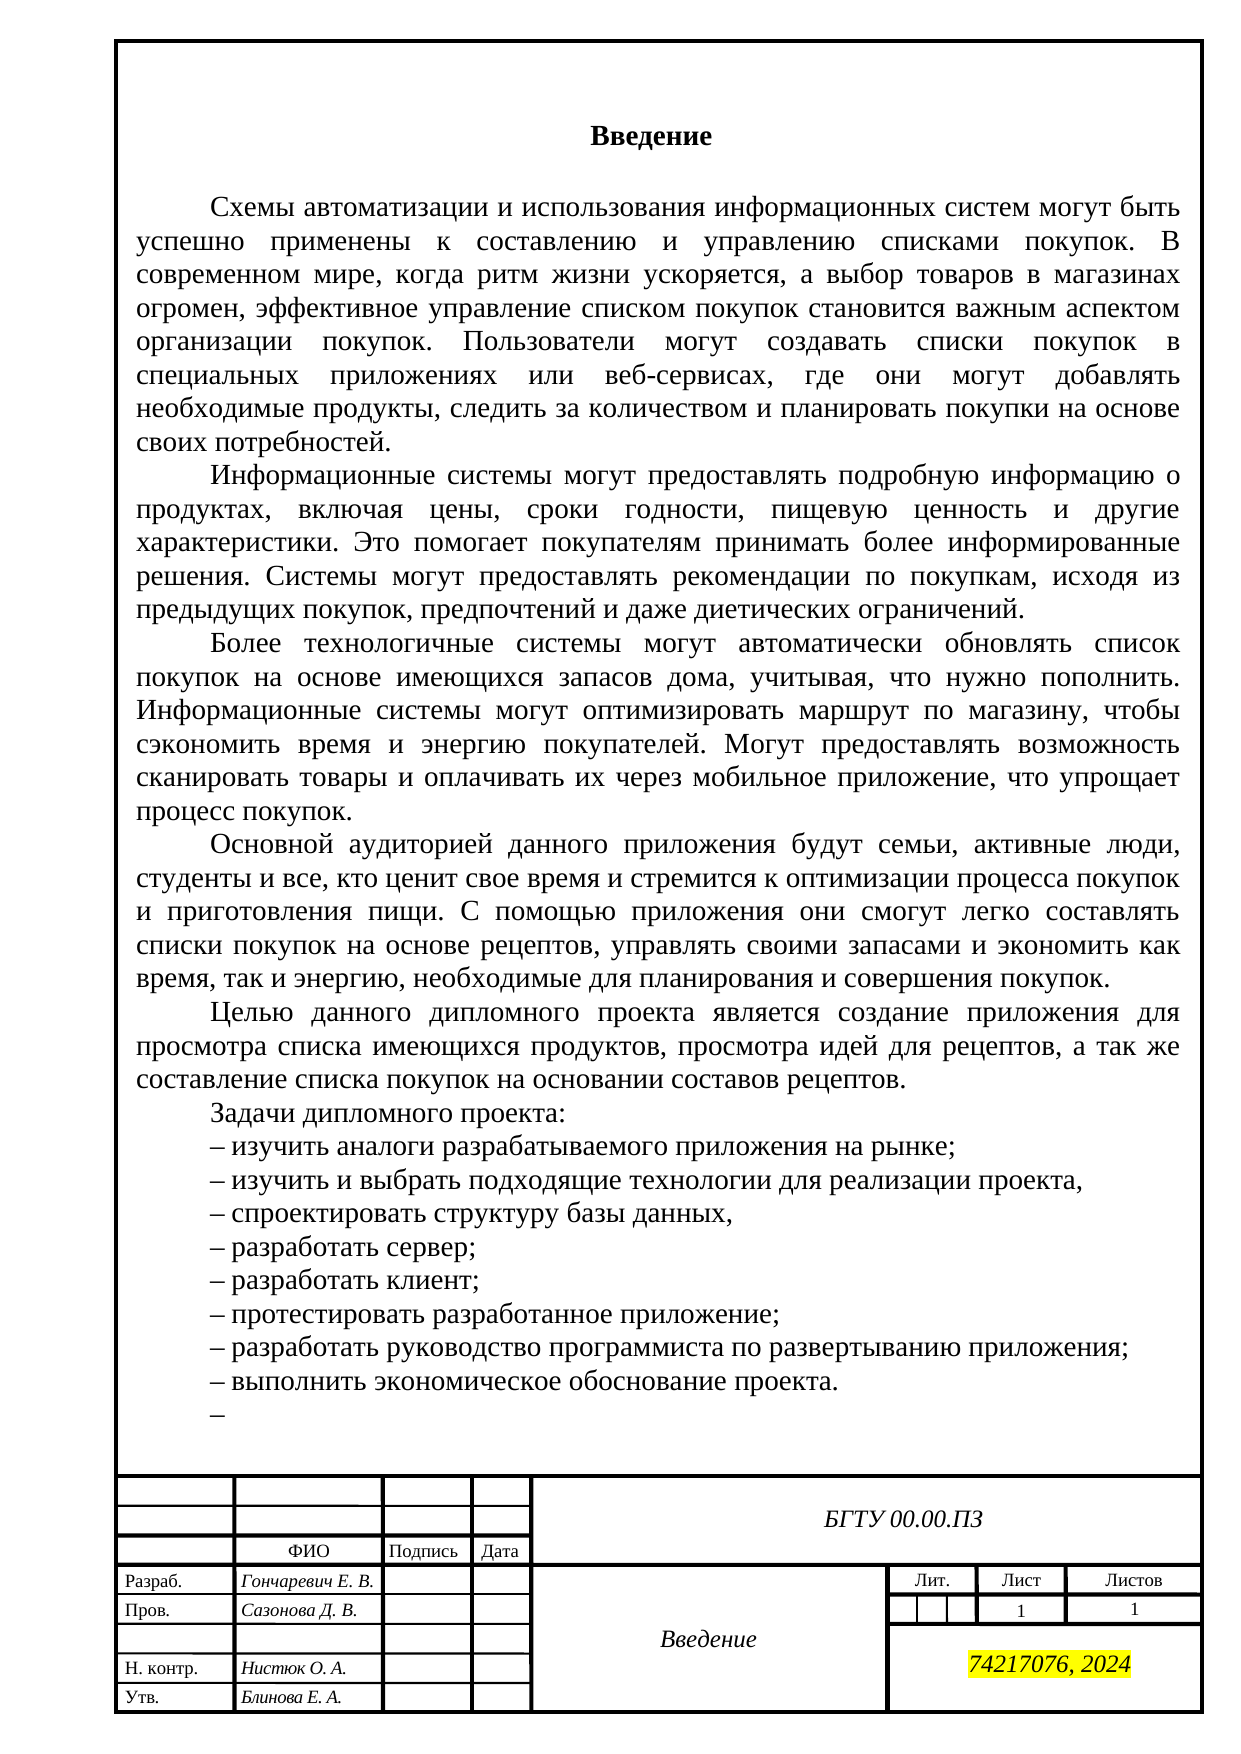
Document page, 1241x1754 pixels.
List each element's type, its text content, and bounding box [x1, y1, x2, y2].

list разработать клиент; [136, 1262, 1181, 1296]
list спроектировать структуру базы данных, [136, 1195, 1181, 1229]
list протестировать разработанное приложение; [136, 1296, 1181, 1329]
list разработать сервер; [136, 1229, 1181, 1262]
list изучить и выбрать подходящие технологии для реализации проекта, [136, 1162, 1181, 1195]
text Задачи дипломного проекта: [136, 1095, 1181, 1128]
list изучить аналоги разрабатываемого приложения на рынке; [136, 1128, 1181, 1162]
list выполнить экономическое обоснование проекта. [136, 1363, 1181, 1397]
text Информационные системы могут предоставлять подробную информацию о продуктах, включая цены, сроки годности, пищевую ценность и другие характеристики. Это помогает покупателям принимать более информированные решения. Системы могут предоставлять рекомендации по покупкам, исходя из предыдущих покупок, предпочтений и даже диетических ограничений. [136, 457, 1181, 625]
list Введение [136, 118, 1167, 152]
text Основной аудиторией данного приложения будут семьи, активные люди, студенты и все, кто ценит свое время и стремится к оптимизации процесса покупок и приготовления пищи. С помощью приложения они смогут легко составлять списки покупок на основе рецептов, управлять своими запасами и экономить как время, так и энергию, необходимые для планирования и совершения покупок. [136, 826, 1181, 994]
text Более технологичные системы могут автоматически обновлять список покупок на основе имеющихся запасов дома, учитывая, что нужно пополнить. Информационные системы могут оптимизировать маршрут по магазину, чтобы сэкономить время и энергию покупателей. Могут предоставлять возможность сканировать товары и оплачивать их через мобильное приложение, что упрощает процесс покупок. [136, 625, 1181, 826]
text Целью данного дипломного проекта является создание приложения для просмотра списка имеющихся продуктов, просмотра идей для рецептов, а так же составление списка покупок на основании составов рецептов. [136, 994, 1181, 1095]
text Схемы автоматизации и использования информационных систем могут быть успешно применены к составлению и управлению списками покупок. В современном мире, когда ритм жизни ускоряется, а выбор товаров в магазинах огромен, эффективное управление списком покупок становится важным аспектом организации покупок. Пользователи могут создавать списки покупок в специальных приложениях или веб-сервисах, где они могут добавлять необходимые продукты, следить за количеством и планировать покупки на основе своих потребностей. [136, 189, 1181, 457]
list разработать руководство программиста по развертыванию приложения; [136, 1329, 1181, 1363]
